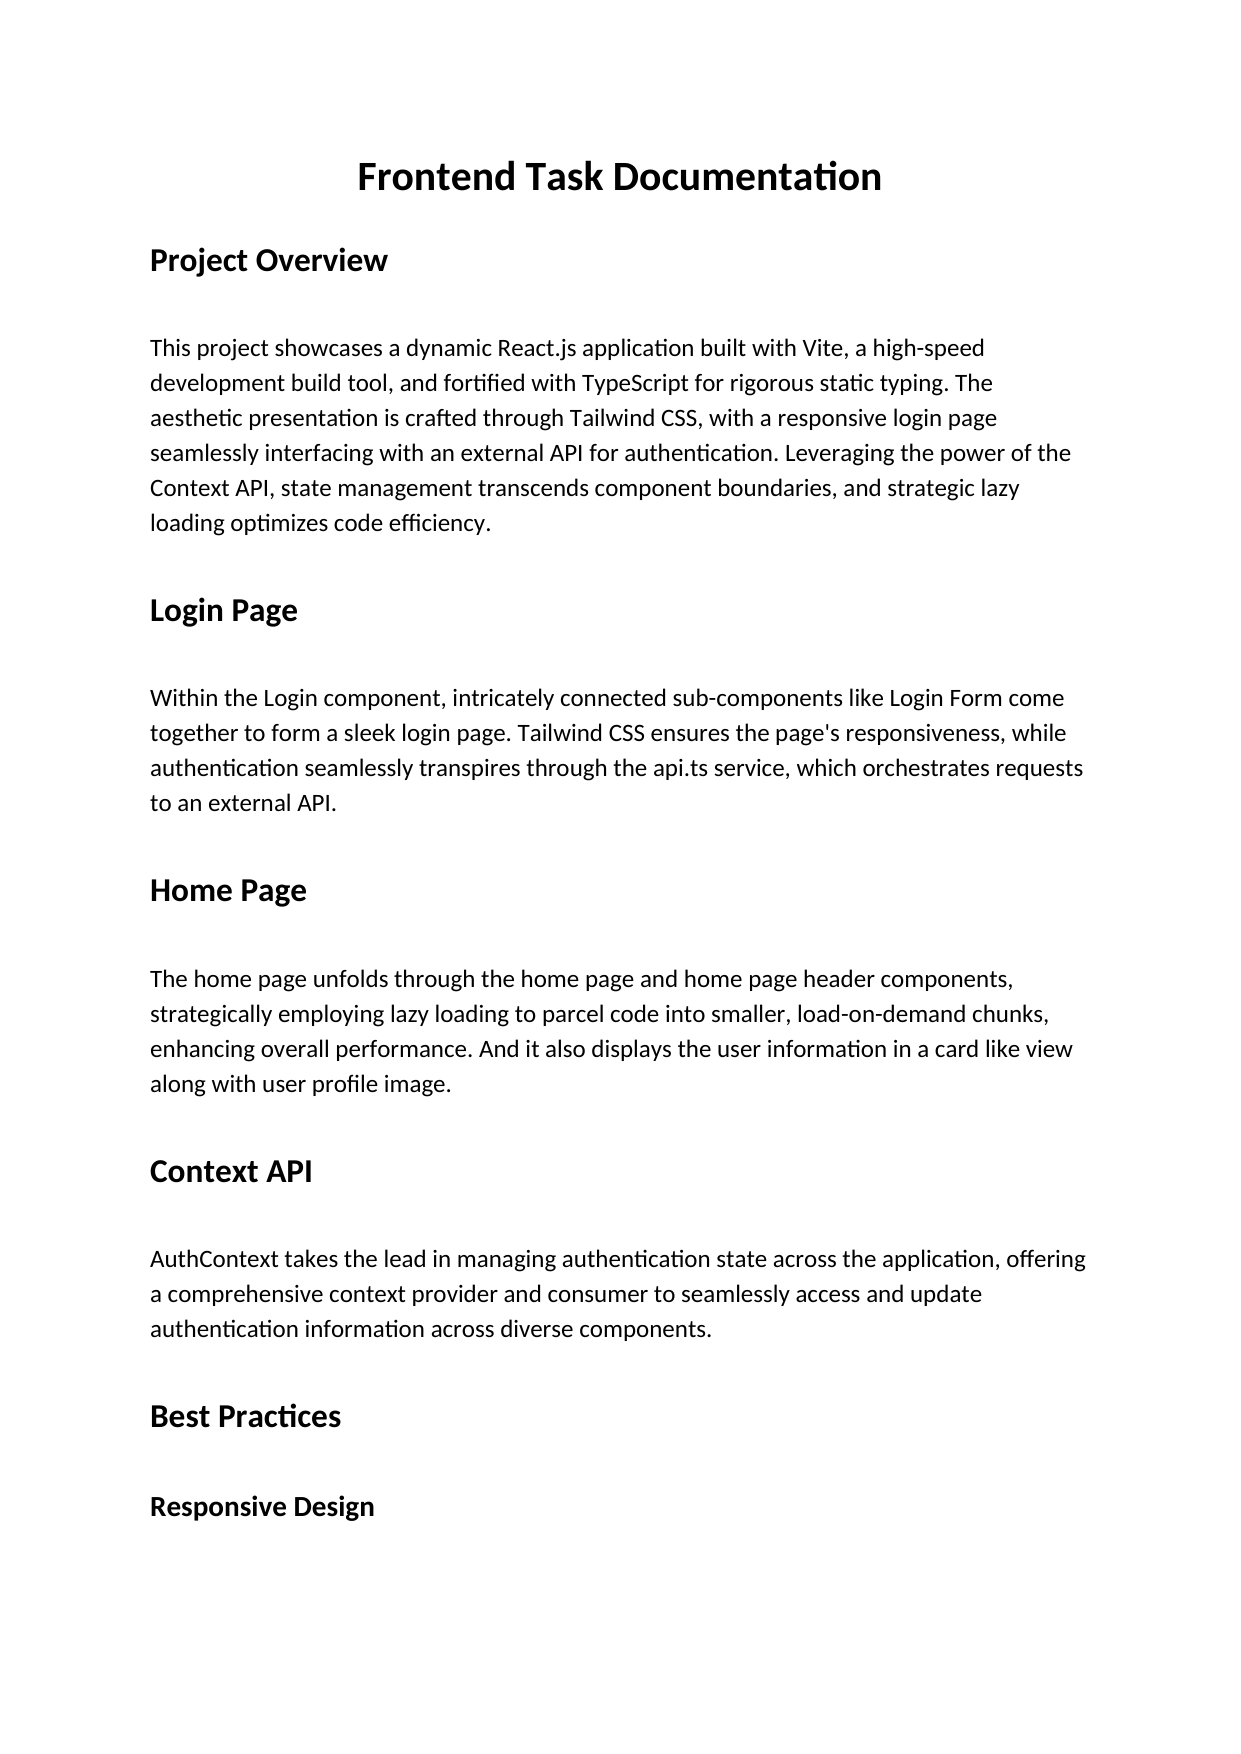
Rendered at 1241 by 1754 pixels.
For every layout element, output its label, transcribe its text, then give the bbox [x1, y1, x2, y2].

text AuthContext takes the lead in managing authentication state across the application, offering a comprehensive context provider and consumer to seamlessly access and update authentication information across diverse components. [150, 1243, 1090, 1344]
text Home Page [150, 869, 1090, 910]
text Within the Login component, intricately connected sub-components like Login Form come together to form a sleek login page. Tailwind CSS ensures the page's responsiveness, while authentication seamlessly transpires through the api.ts service, which orchestrates requests to an external API. [150, 682, 1090, 818]
text The home page unfolds through the home page and home page header components, strategically employing lazy loading to parcel code into smaller, load-on-demand chunks, enhancing overall performance. And it also displays the user information in a card like view along with user profile image. [150, 963, 1090, 1098]
text Login Page [150, 589, 1090, 630]
text This project showcases a dynamic React.js application built with Vite, a high-speed development build tool, and fortified with TypeScript for rigorous static typing. The aesthetic presentation is crafted through Tailwind CSS, with a responsive login page seamlessly interfacing with an external API for authentication. Leveraging the power of the Context API, state management transcends component boundaries, and strategic lazy loading optimizes code efficiency. [150, 332, 1090, 538]
text Best Practices [150, 1395, 1090, 1436]
subtitle Frontend Task Documentation [150, 150, 1090, 201]
text Responsive Design [150, 1488, 1090, 1524]
text Context API [150, 1149, 1090, 1190]
text Project Overview [150, 239, 1090, 279]
